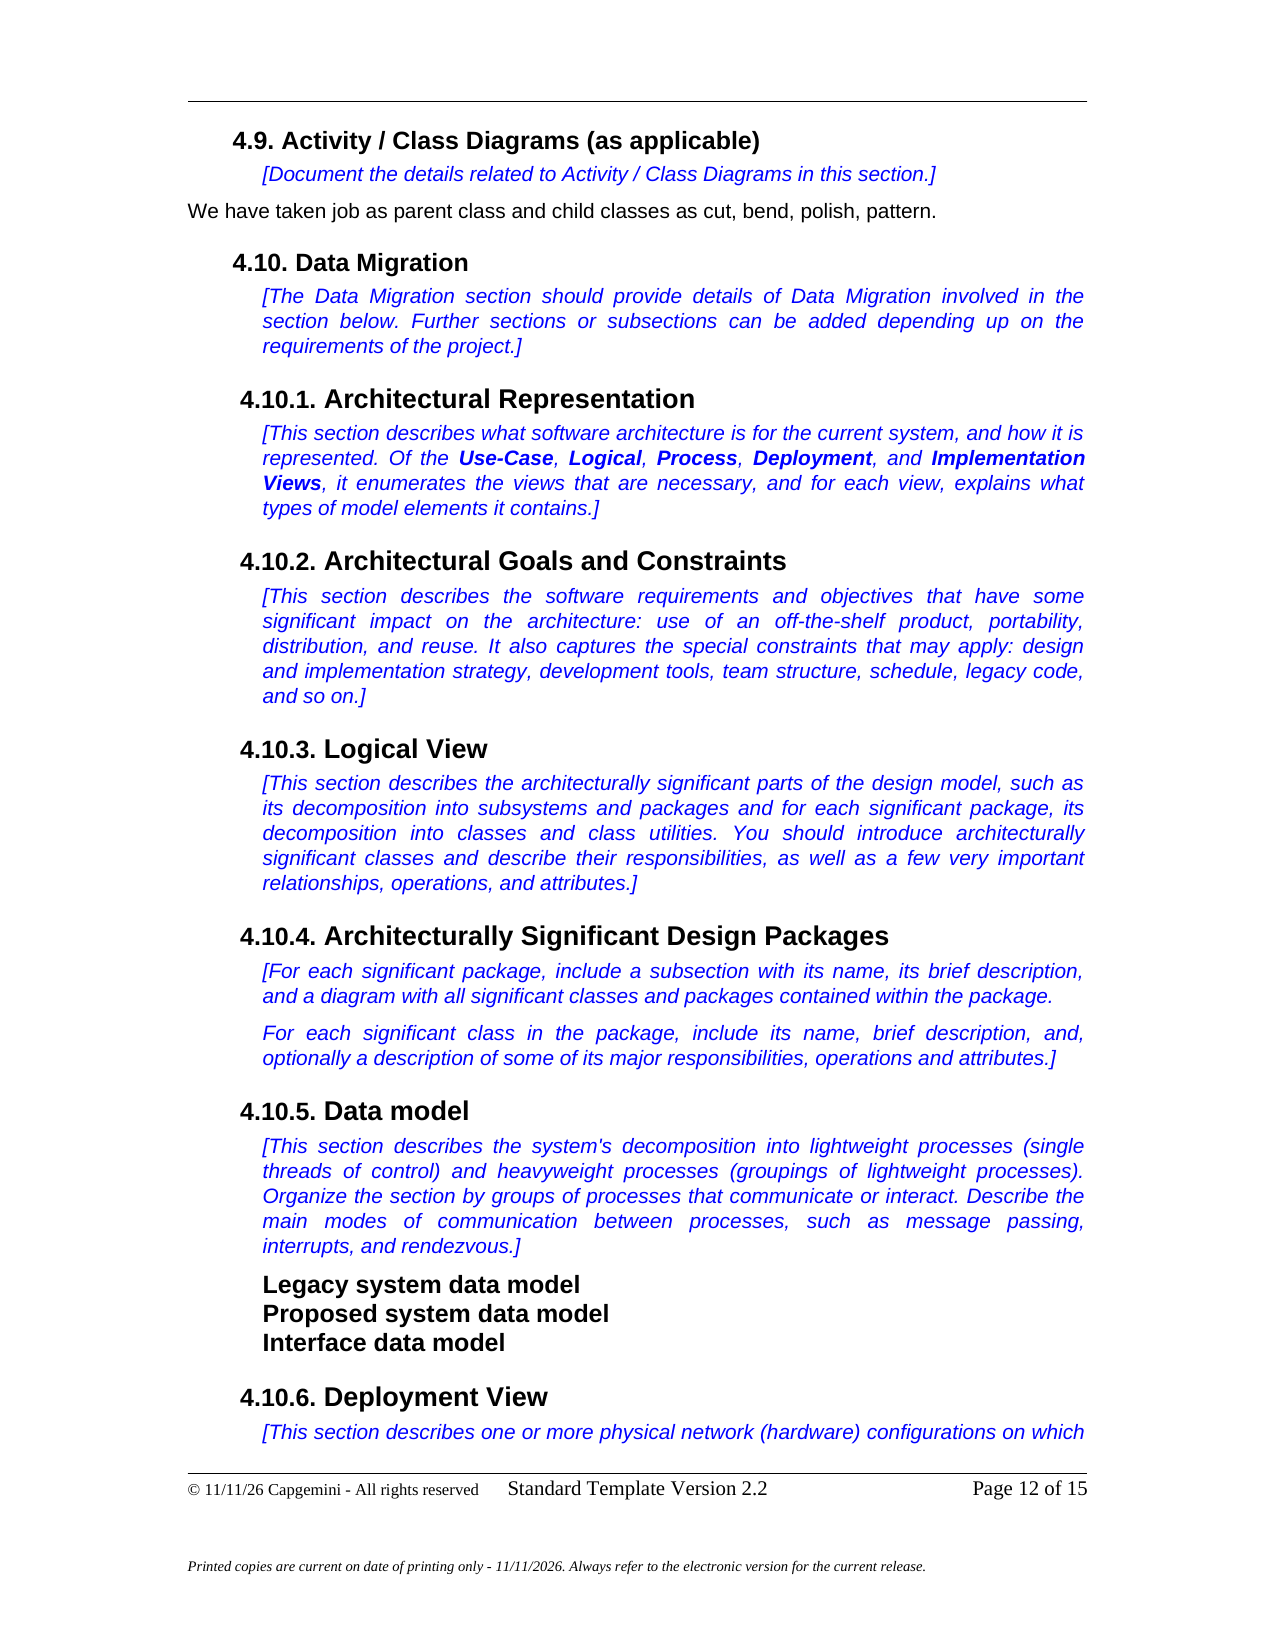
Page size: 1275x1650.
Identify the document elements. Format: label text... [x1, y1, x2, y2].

text [This section describes the system's decomposition into lightweight processes (single threads of control) and heavyweight processes (groupings of lightweight processes). Organize the section by groups of processes that communicate or interact. Describe the main modes of communication between processes, such as message passing, interrupts, and rendezvous.] [262, 1133, 1087, 1258]
subtitle Architecturally Significant Design Packages [240, 920, 1087, 951]
text [Document the details related to Activity / Class Diagrams in this section.] [262, 161, 1087, 186]
subtitle Logical View [240, 733, 1087, 764]
text [The Data Migration section should provide details of Data Migration involved in the section below. Further sections or subsections can be added depending up on the requirements of the project.] [262, 283, 1087, 358]
text [This section describes what software architecture is for the current system, and how it is represented. Of the Use-Case, Logical, Process, Deployment, and Implementation Views, it enumerates the views that are necessary, and for each view, explains what types of model elements it contains.] [262, 420, 1087, 520]
subtitle Data Migration [232, 248, 1087, 276]
subtitle Activity / Class Diagrams (as applicable) [232, 126, 1087, 155]
text For each significant class in the package, include its name, brief description, and, optionally a description of some of its major responsibilities, operations and attributes.] [262, 1020, 1087, 1070]
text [262, 1419, 1087, 1444]
subtitle Architectural Goals and Constraints [240, 545, 1087, 576]
text Legacy system data model [262, 1270, 1087, 1299]
text We have taken job as parent class and child classes as cut, bend, polish, pattern. [187, 199, 1087, 223]
text Interface data model [262, 1328, 1087, 1356]
text [This section describes the software requirements and objectives that have some significant impact on the architecture: use of an off-the-shelf product, portability, distribution, and reuse. It also captures the special constraints that may apply: design and implementation strategy, development tools, team structure, schedule, legacy code, and so on.] [262, 583, 1087, 708]
subtitle Deployment View [240, 1381, 1087, 1413]
text [For each significant package, include a subsection with its name, its brief description, and a diagram with all significant classes and packages contained within the package. [262, 958, 1087, 1008]
text Proposed system data model [262, 1299, 1087, 1328]
subtitle Data model [240, 1095, 1087, 1126]
subtitle Architectural Representation [240, 383, 1087, 414]
text [This section describes the architecturally significant parts of the design model, such as its decomposition into subsystems and packages and for each significant package, its decomposition into classes and class utilities. You should introduce architecturally significant classes and describe their responsibilities, as well as a few very important relationships, operations, and attributes.] [262, 770, 1087, 895]
